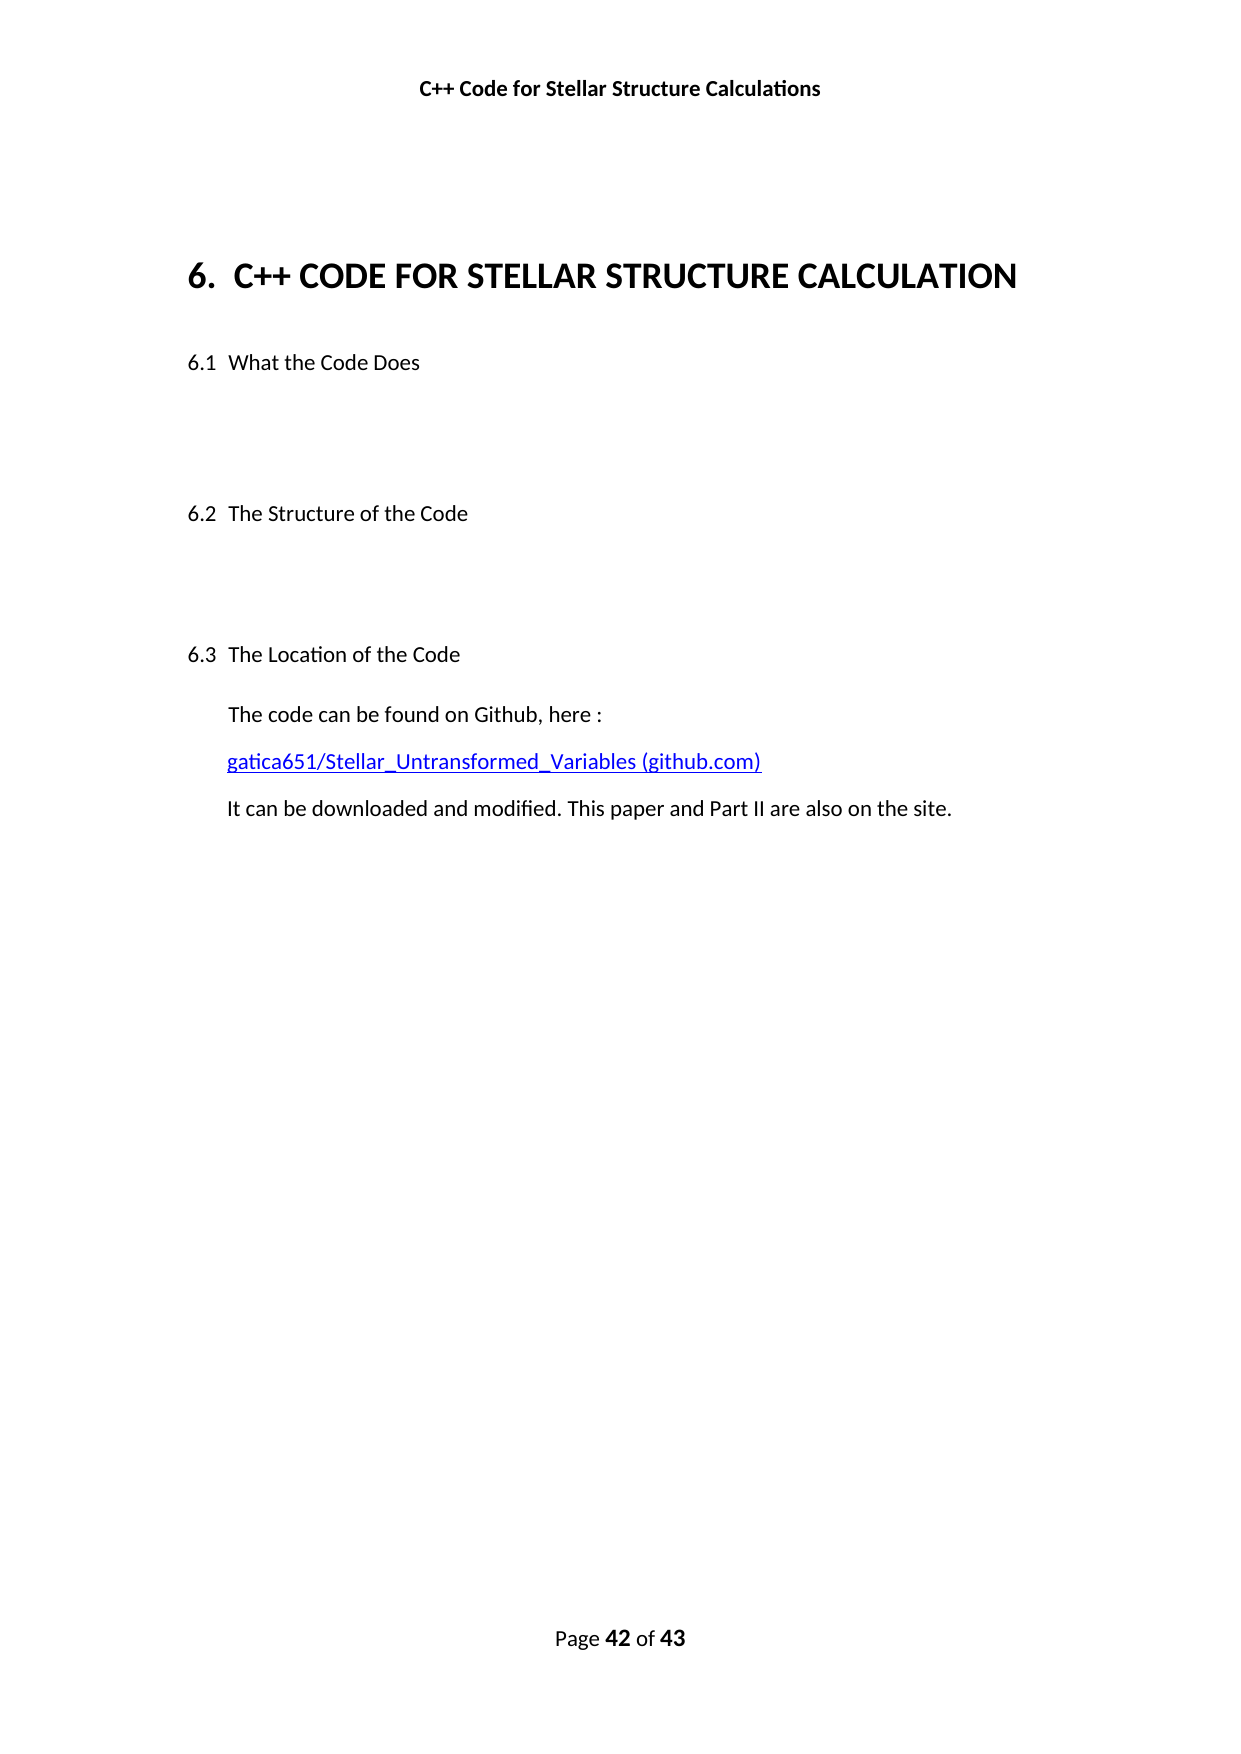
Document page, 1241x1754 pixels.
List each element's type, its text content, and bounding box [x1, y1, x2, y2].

subtitle C++ CODE FOR STELLAR STRUCTURE CALCULATION [187, 252, 1090, 298]
list The code can be found on Github, here : [228, 701, 1090, 728]
text gatica651/Stellar_Untransformed_Variables (github.com) [227, 747, 1090, 775]
text It can be downloaded and modified. This paper and Part II are also on the site. [227, 794, 1090, 822]
list What the Code Does [187, 348, 1090, 376]
list The Structure of the Code [187, 499, 1090, 527]
list The Location of the Code [187, 640, 1090, 668]
